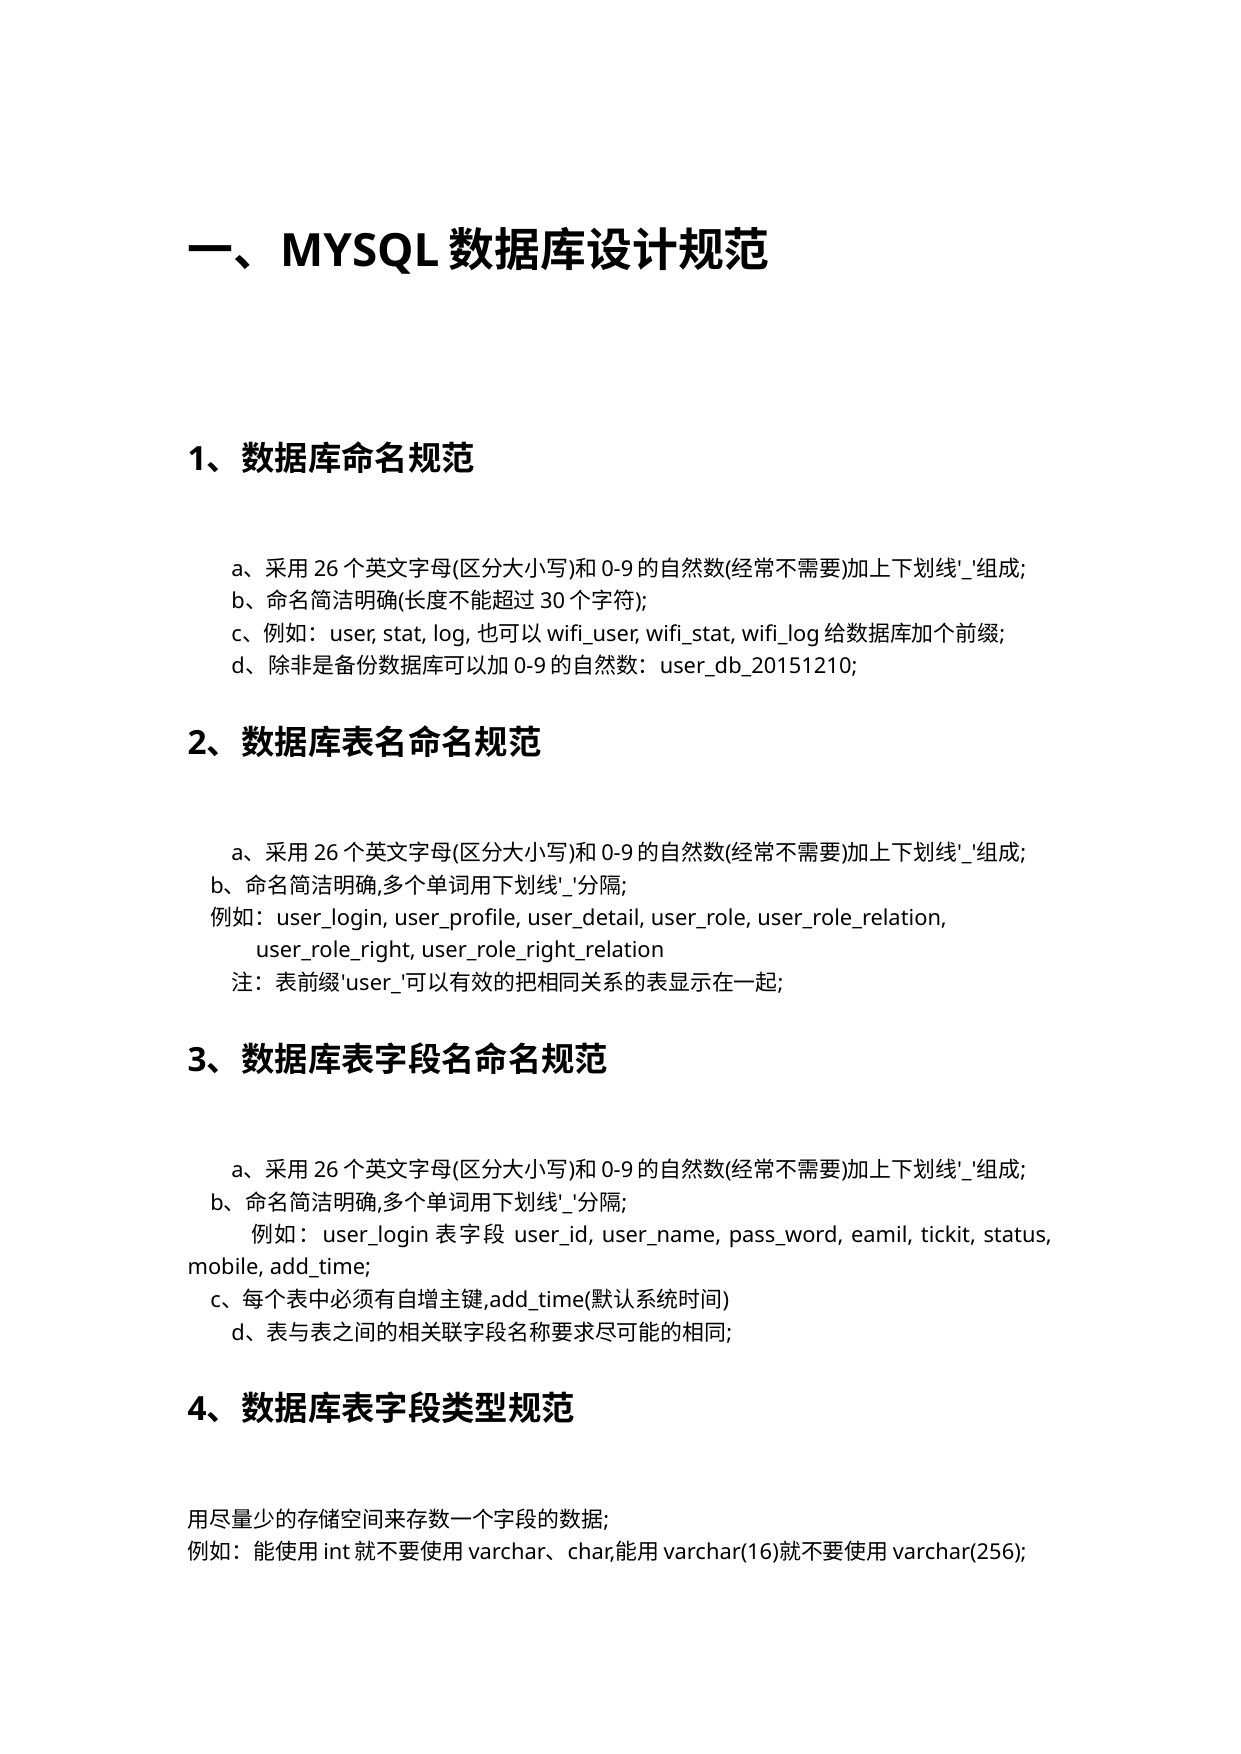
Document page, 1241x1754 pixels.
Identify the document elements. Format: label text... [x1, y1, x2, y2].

text a、采用26个英文字母(区分大小写)和0-9的自然数(经常不需要)加上下划线'_'组成; [187, 1152, 1053, 1184]
subtitle 数据库命名规范 [187, 423, 1053, 488]
text 注：表前缀'user_'可以有效的把相同关系的表显示在一起; [187, 965, 1053, 997]
text b、命名简洁明确,多个单词用下划线'_'分隔; [187, 867, 1053, 900]
text 例如：user_login, user_profile, user_detail, user_role, user_role_relation, [187, 900, 1053, 932]
text d、表与表之间的相关联字段名称要求尽可能的相同; [187, 1314, 1053, 1347]
text 例如：user_login表字段 user_id, user_name, pass_word, eamil, tickit, status, mobile, add_time; [187, 1217, 1053, 1282]
text c、例如：user, stat, log, 也可以wifi_user, wifi_stat, wifi_log给数据库加个前缀; [187, 615, 1053, 648]
text 例如：能使用int就不要使用varchar、char,能用varchar(16)就不要使用varchar(256); [187, 1534, 1053, 1566]
subtitle MYSQL数据库设计规范 [187, 197, 1053, 295]
subtitle 数据库表字段名命名规范 [187, 1024, 1053, 1089]
subtitle 数据库表名命名规范 [187, 707, 1053, 772]
subtitle 数据库表字段类型规范 [187, 1374, 1053, 1439]
text user_role_right, user_role_right_relation [187, 932, 1053, 965]
text b、命名简洁明确(长度不能超过30个字符); [187, 583, 1053, 615]
text a、采用26个英文字母(区分大小写)和0-9的自然数(经常不需要)加上下划线'_'组成; [231, 550, 1053, 583]
text b、命名简洁明确,多个单词用下划线'_'分隔; [187, 1184, 1053, 1217]
text 用尽量少的存储空间来存数一个字段的数据; [187, 1501, 1053, 1534]
text a、采用26个英文字母(区分大小写)和0-9的自然数(经常不需要)加上下划线'_'组成; [187, 835, 1053, 867]
list 除非是备份数据库可以加0-9的自然数：user_db_20151210; [231, 648, 1053, 680]
text c、每个表中必须有自增主键,add_time(默认系统时间) [187, 1282, 1053, 1314]
